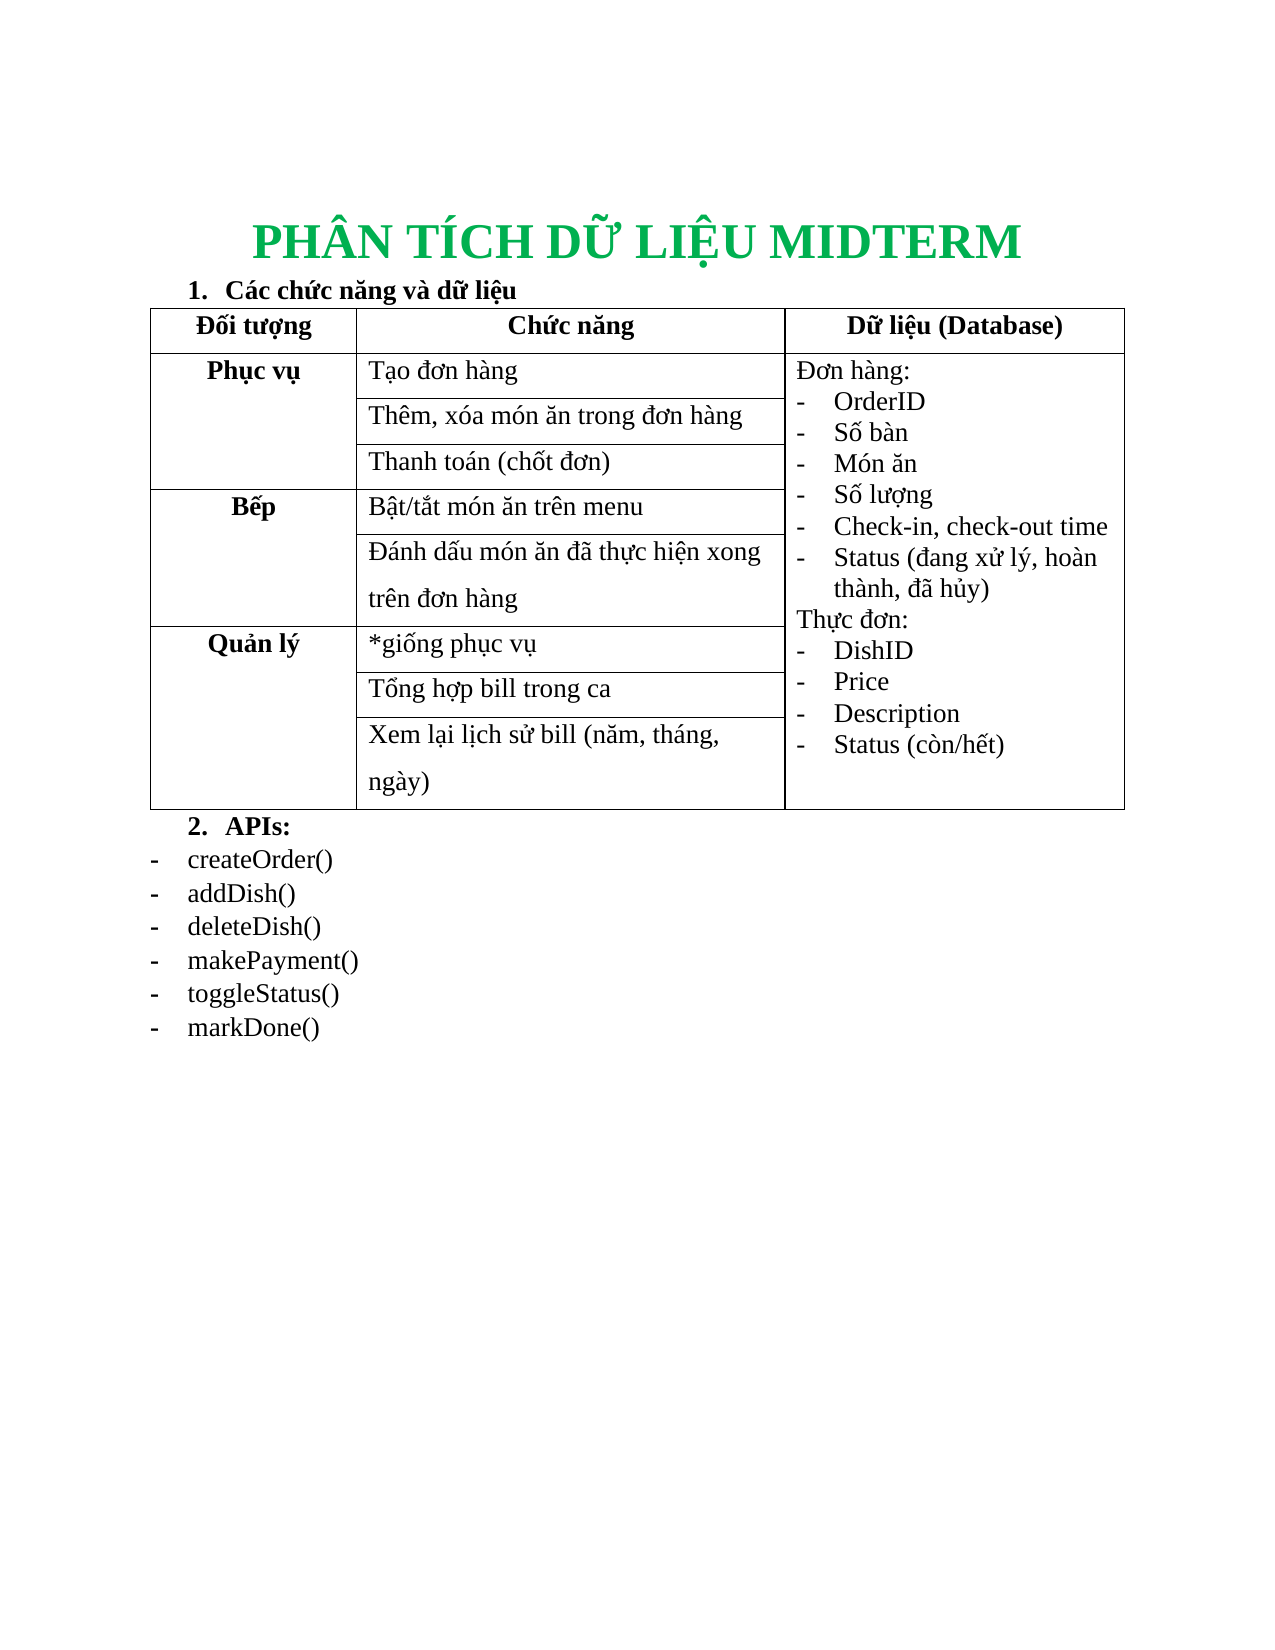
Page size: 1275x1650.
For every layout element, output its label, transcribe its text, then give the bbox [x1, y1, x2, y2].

list makePayment() [150, 944, 1125, 975]
table_cell Đánh dấu món ăn đã thực hiện xong trên đơn hàng [357, 535, 784, 626]
table_cell Thanh toán (chốt đơn) [357, 445, 784, 489]
list deleteDish() [150, 911, 1125, 942]
list addDish() [150, 877, 1125, 908]
table_header Dữ liệu (Database) [786, 309, 1124, 353]
table_cell Quản lý [151, 627, 356, 809]
list APIs: [187, 810, 1125, 841]
table_cell Bếp [151, 490, 356, 626]
table_cell Phục vụ [151, 354, 356, 489]
list createOrder() [150, 843, 1125, 874]
table_cell Đơn hàng: OrderID Số bàn Món ăn Số lượng Check-in, check-out time Status (đang xử lý, hoàn thành, đã hủy) Thực đơn: DishID Price Description Status (còn/hết) [786, 354, 1124, 809]
table_cell Bật/tắt món ăn trên menu [357, 490, 784, 534]
table_header Đối tượng [151, 309, 356, 353]
list Các chức năng và dữ liệu [187, 274, 1125, 305]
table_cell Tạo đơn hàng [357, 354, 784, 398]
table_header Chức năng [357, 309, 784, 353]
list toggleStatus() [150, 978, 1125, 1009]
table_cell *giống phục vụ [357, 627, 784, 672]
table_cell Tổng hợp bill trong ca [357, 673, 784, 717]
table_cell Xem lại lịch sử bill (năm, tháng, ngày) [357, 718, 784, 809]
table_cell Thêm, xóa món ăn trong đơn hàng [357, 399, 784, 444]
text PHÂN TÍCH DỮ LIỆU MIDTERM [150, 212, 1125, 269]
list markDone() [150, 1011, 1125, 1042]
